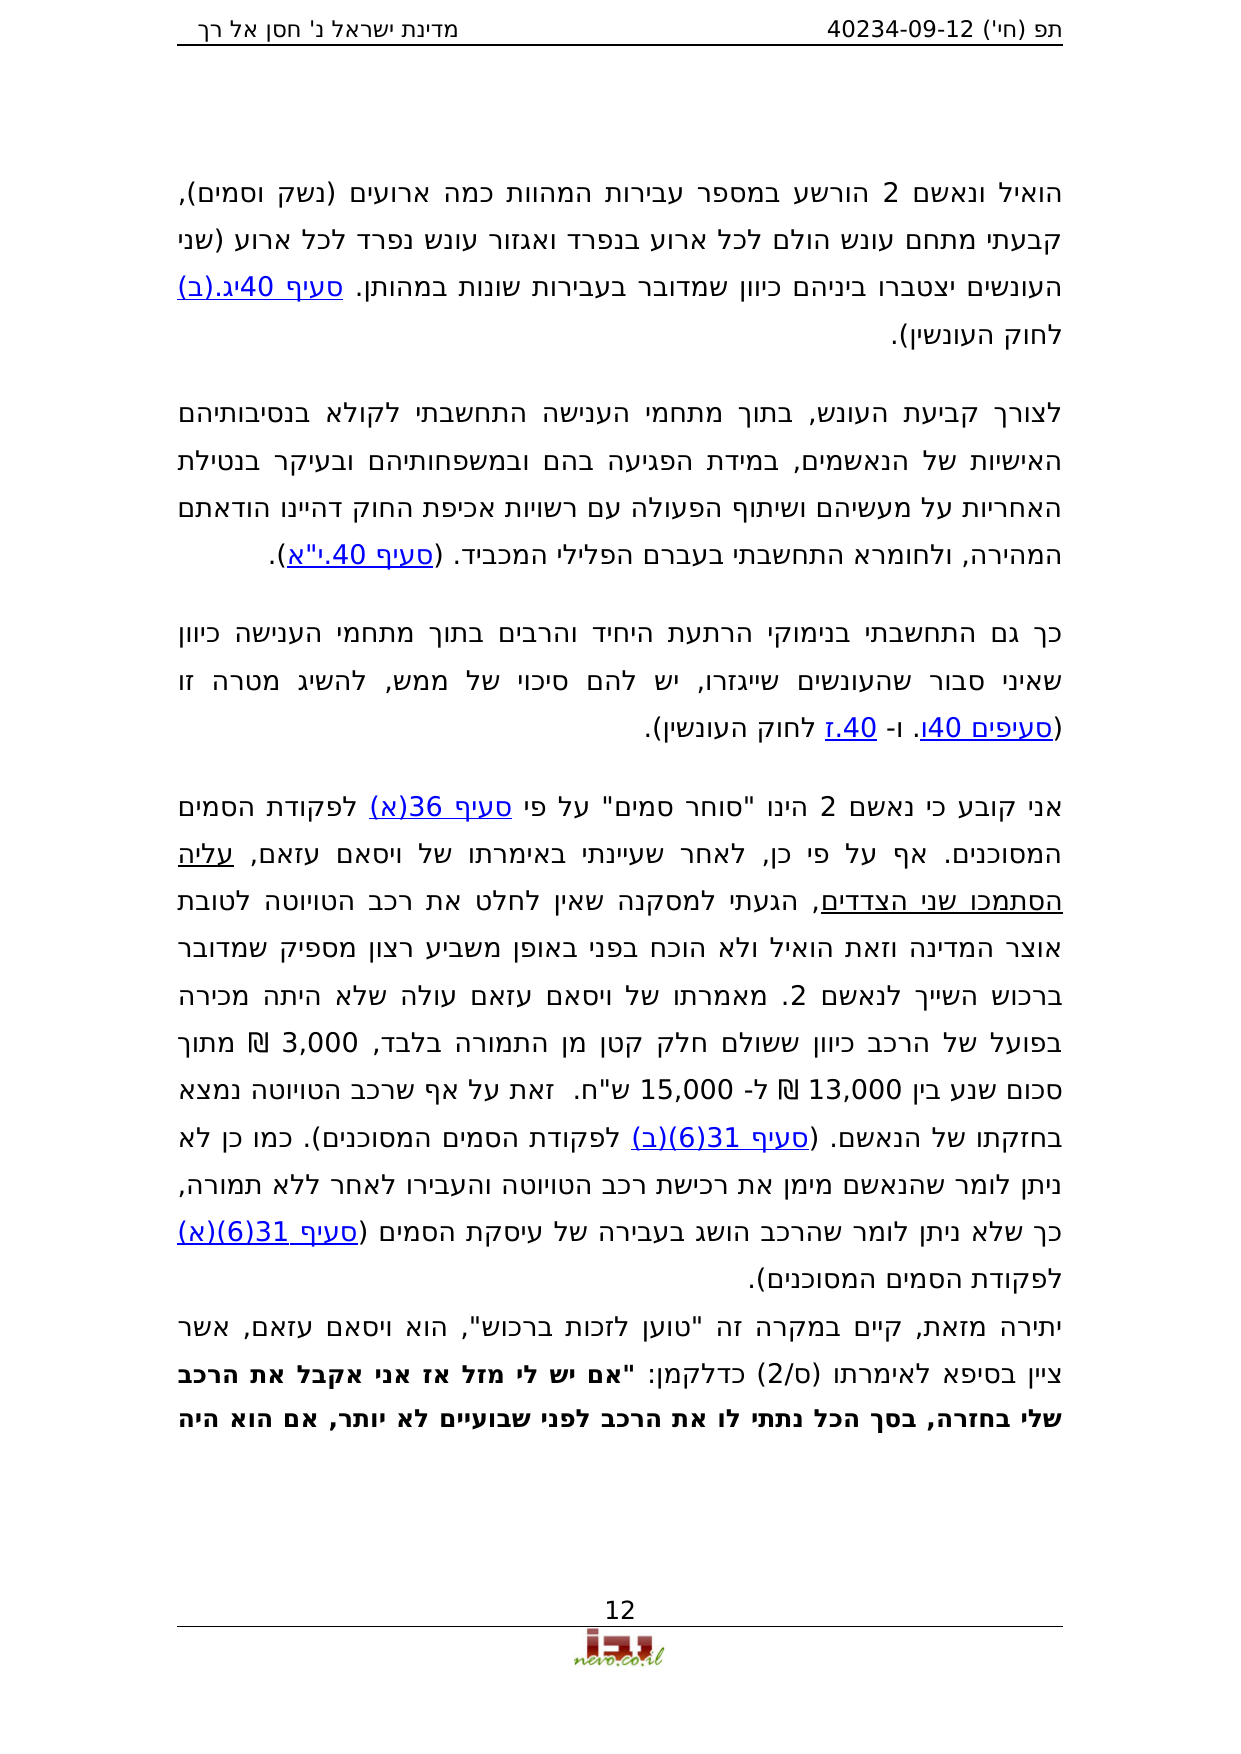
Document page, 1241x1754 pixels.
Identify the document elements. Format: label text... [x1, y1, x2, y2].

text כך גם התחשבתי בנימוקי הרתעת היחיד והרבים בתוך מתחמי הענישה כיוון שאיני סבור שהעונשים שייגזרו, יש להם סיכוי של ממש, להשיג מטרה זו (סעיפים 40ו. ו- 40.ז לחוק העונשין). [177, 618, 1063, 744]
text לצורך קביעת העונש, בתוך מתחמי הענישה התחשבתי לקולא בנסיבותיהם האישיות של הנאשמים, במידת הפגיעה בהם ובמשפחותיהם ובעיקר בנטילת האחריות על מעשיהם ושיתוף הפעולה עם רשויות אכיפת החוק דהיינו הודאתם המהירה, ולחומרא התחשבתי בעברם הפלילי המכביד. (סעיף 40.י"א). [177, 397, 1063, 571]
text אני קובע כי נאשם 2 הינו "סוחר סמים" על פי סעיף 36(א) לפקודת הסמים המסוכנים. אף על פי כן, לאחר שעיינתי באימרתו של ויסאם עזאם, עליה הסתמכו שני הצדדים, הגעתי למסקנה שאין לחלט את רכב הטויוטה לטובת אוצר המדינה וזאת הואיל ולא הוכח בפני באופן משביע רצון מספיק שמדובר ברכוש השייך לנאשם 2. מאמרתו של ויסאם עזאם עולה שלא היתה מכירה בפועל של הרכב כיוון ששולם חלק קטן מן התמורה בלבד, 3,000 ₪ מתוך סכום שנע בין 13,000 ₪ ל- 15,000 ש"ח. זאת על אף שרכב הטויוטה נמצא בחזקתו של הנאשם. (סעיף 31(6)(ב) לפקודת הסמים המסוכנים). כמו כן לא ניתן לומר שהנאשם מימן את רכישת רכב הטויוטה והעבירו לאחר ללא תמורה, כך שלא ניתן לומר שהרכב הושג בעבירה של עיסקת הסמים (סעיף 31(6)(א) לפקודת הסמים המסוכנים). [177, 791, 1063, 1295]
picture [574, 1628, 666, 1667]
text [177, 1311, 1063, 1434]
text הואיל ונאשם 2 הורשע במספר עבירות המהוות כמה ארועים (נשק וסמים), קבעתי מתחם עונש הולם לכל ארוע בנפרד ואגזור עונש נפרד לכל ארוע (שני העונשים יצטברו ביניהם כיוון שמדובר בעבירות שונות במהותן. סעיף 40יג.(ב) לחוק העונשין). [177, 177, 1063, 351]
